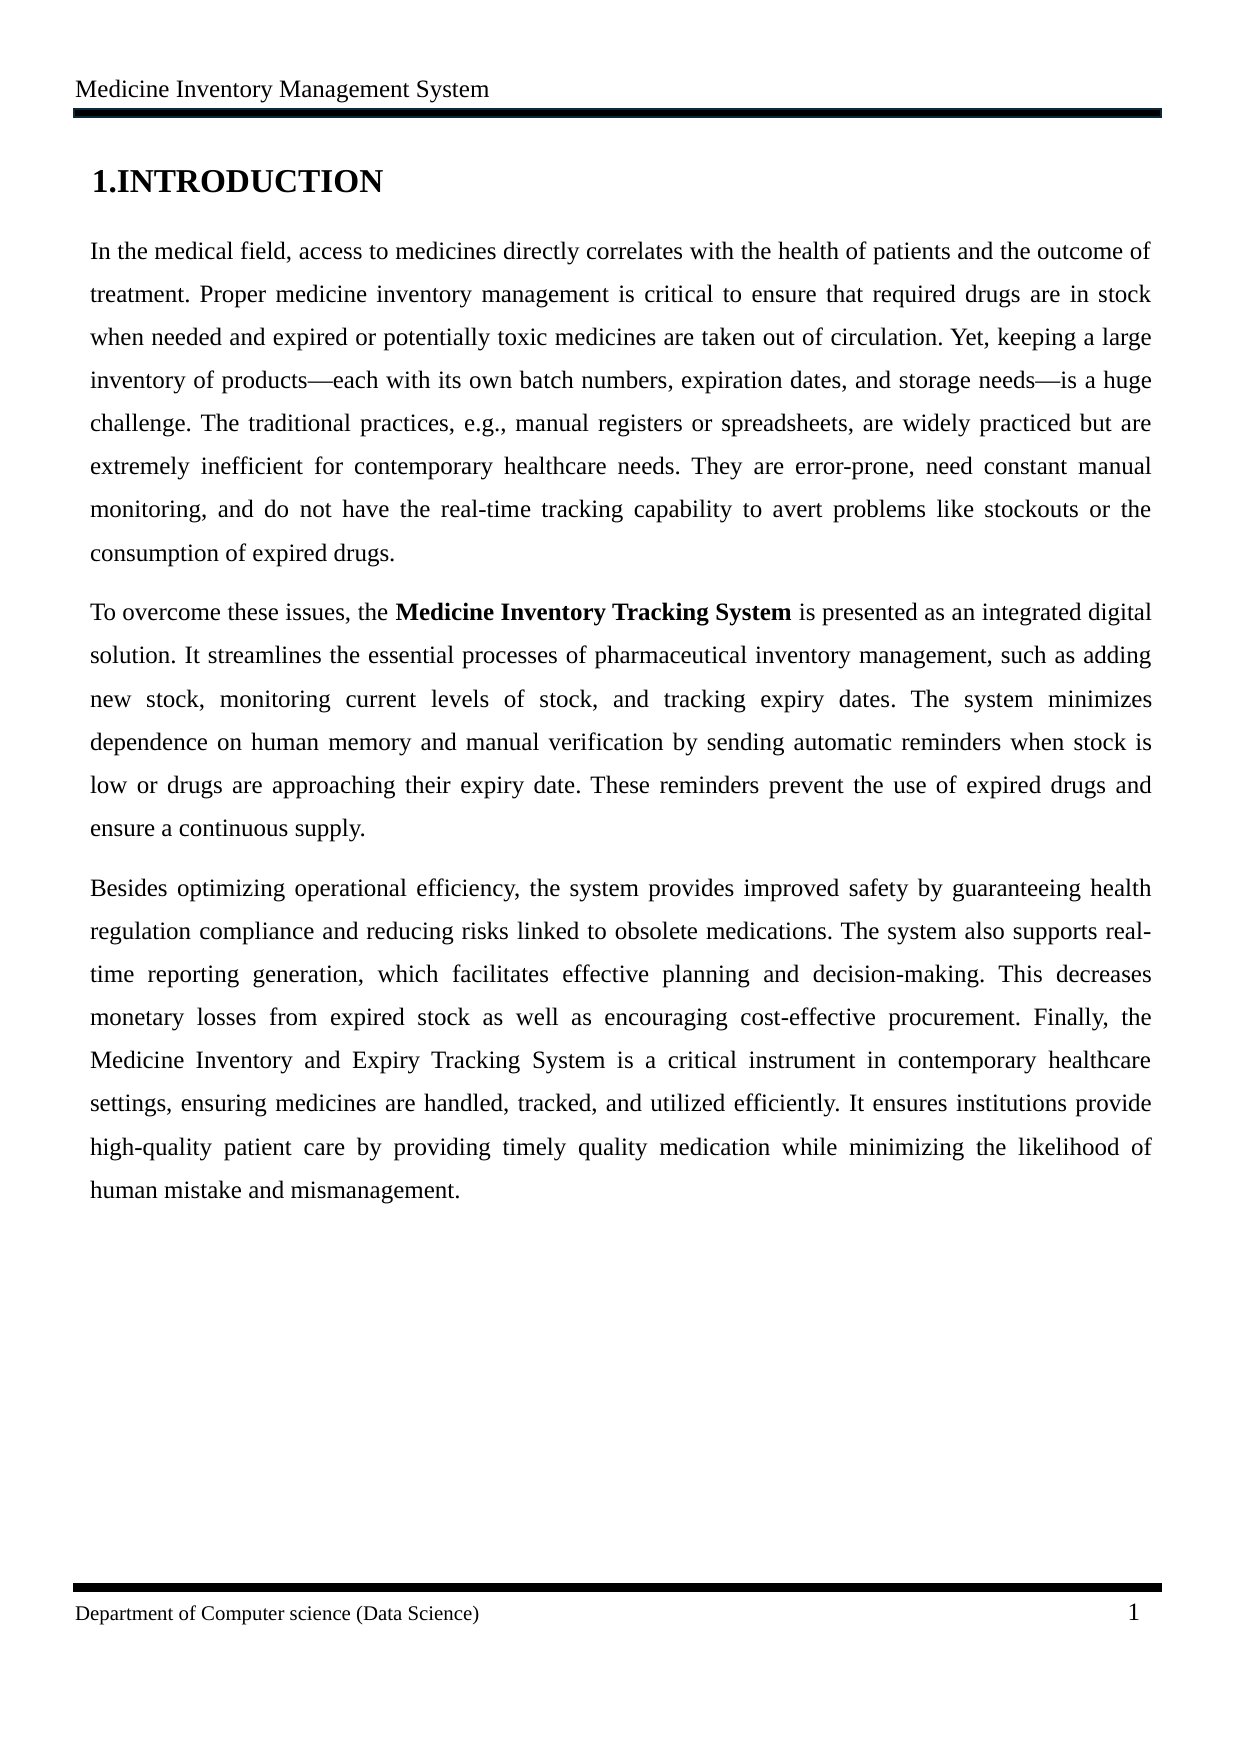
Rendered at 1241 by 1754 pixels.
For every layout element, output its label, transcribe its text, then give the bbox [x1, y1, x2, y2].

text 1.INTRODUCTION [75, 162, 1138, 200]
text To overcome these issues, the Medicine Inventory Tracking System is presented as an integrated digital solution. It streamlines the essential processes of pharmaceutical inventory management, such as adding new stock, monitoring current levels of stock, and tracking expiry dates. The system minimizes dependence on human memory and manual verification by sending automatic reminders when stock is low or drugs are approaching their expiry date. These reminders prevent the use of expired drugs and ensure a continuous supply. [90, 597, 1153, 842]
text In the medical field, access to medicines directly correlates with the health of patients and the outcome of treatment. Proper medicine inventory management is critical to ensure that required drugs are in stock when needed and expired or potentially toxic medicines are taken out of circulation. Yet, keeping a large inventory of products—each with its own batch numbers, expiration dates, and storage needs—is a huge challenge. The traditional practices, e.g., manual registers or spreadsheets, are widely practiced but are extremely inefficient for contemporary healthcare needs. They are error-prone, need constant manual monitoring, and do not have the real-time tracking capability to avert problems like stockouts or the consumption of expired drugs. [90, 236, 1153, 566]
text Besides optimizing operational efficiency, the system provides improved safety by guaranteeing health regulation compliance and reducing risks linked to obsolete medications. The system also supports real-time reporting generation, which facilitates effective planning and decision-making. This decreases monetary losses from expired stock as well as encouraging cost-effective procurement. Finally, the Medicine Inventory and Expiry Tracking System is a critical instrument in contemporary healthcare settings, ensuring medicines are handled, tracked, and utilized efficiently. It ensures institutions provide high-quality patient care by providing timely quality medication while minimizing the likelihood of human mistake and mismanagement. [90, 873, 1153, 1203]
